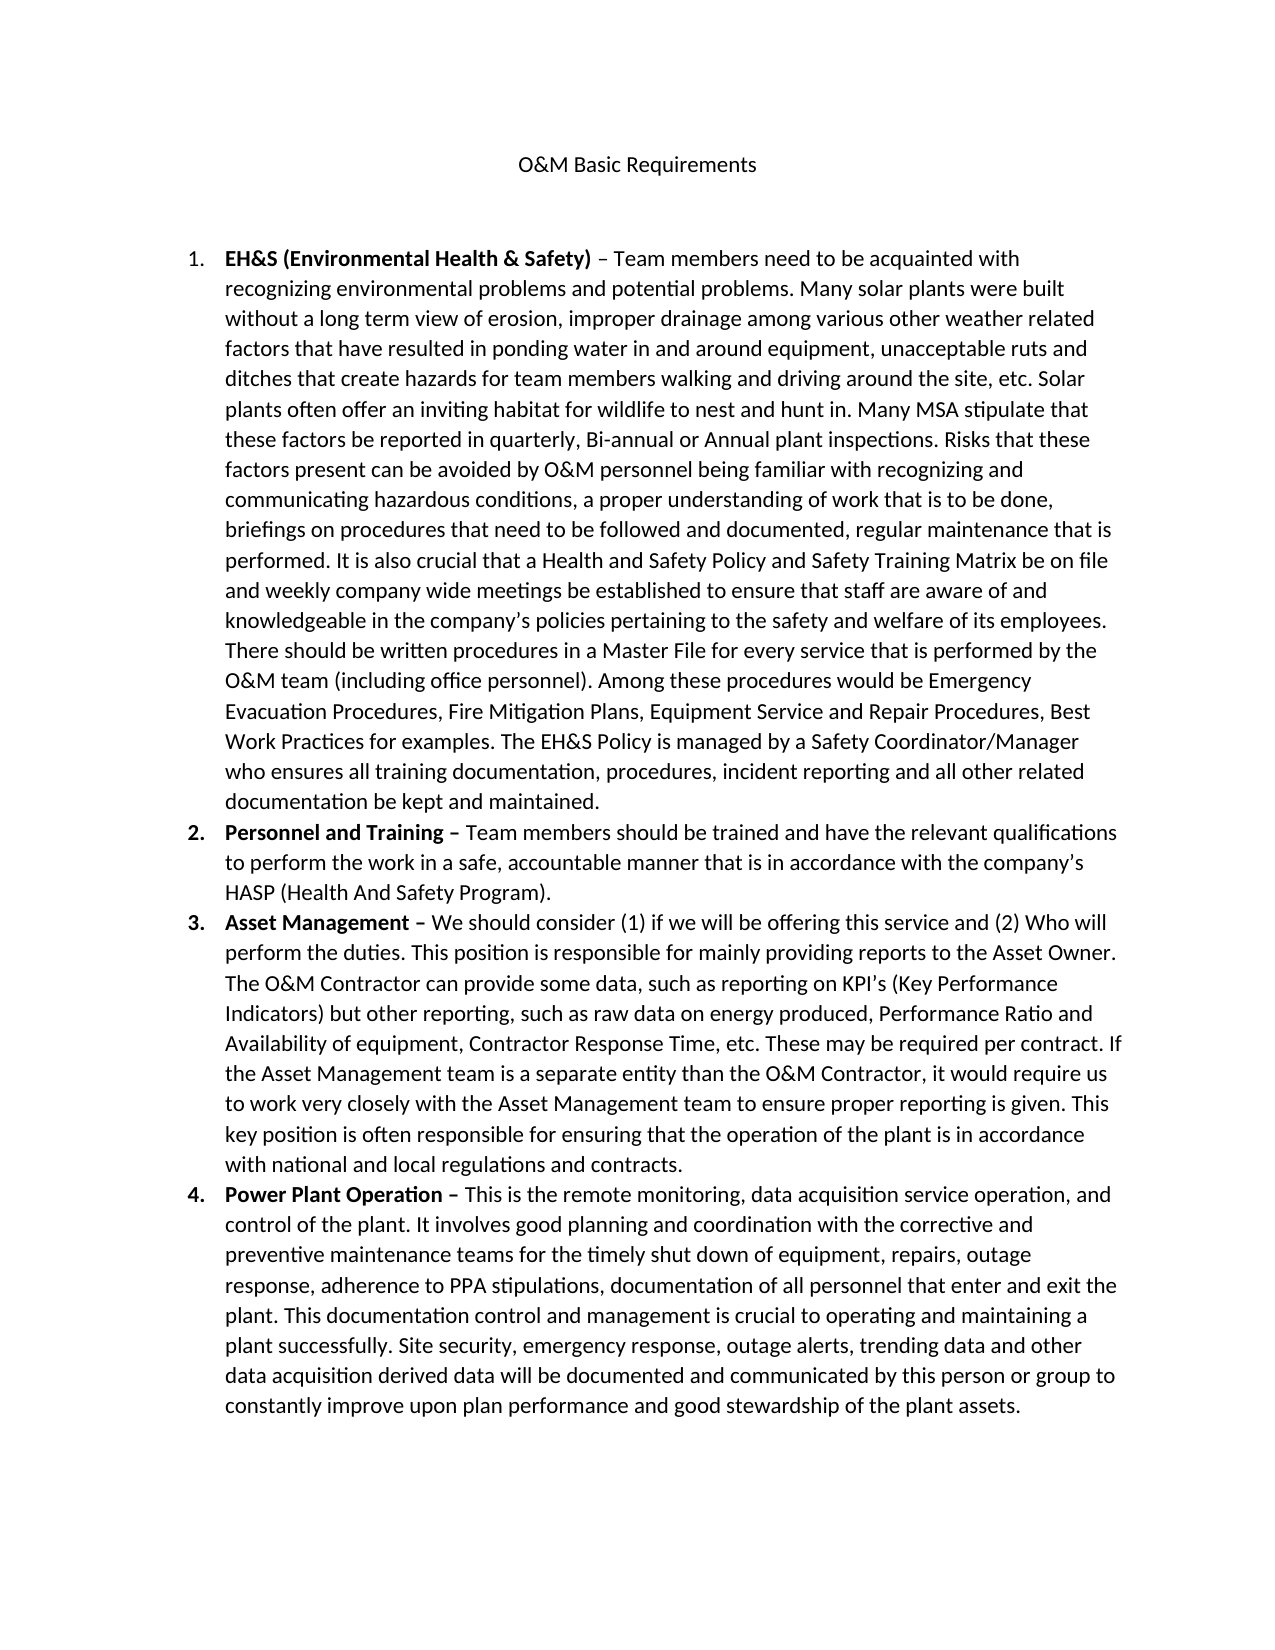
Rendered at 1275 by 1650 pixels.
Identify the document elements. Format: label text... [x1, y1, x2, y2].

list Power Plant Operation – This is the remote monitoring, data acquisition service operation, and control of the plant. It involves good planning and coordination with the corrective and preventive maintenance teams for the timely shut down of equipment, repairs, outage response, adherence to PPA stipulations, documentation of all personnel that enter and exit the plant. This documentation control and management is crucial to operating and maintaining a plant successfully. Site security, emergency response, outage alerts, trending data and other data acquisition derived data will be documented and communicated by this person or group to constantly improve upon plan performance and good stewardship of the plant assets. [187, 1180, 1125, 1420]
text O&M Basic Requirements [150, 150, 1125, 178]
list Personnel and Training – Team members should be trained and have the relevant qualifications to perform the work in a safe, accountable manner that is in accordance with the company’s HASP (Health And Safety Program). [187, 818, 1125, 906]
list EH&S (Environmental Health & Safety) – Team members need to be acquainted with recognizing environmental problems and potential problems. Many solar plants were built without a long term view of erosion, improper drainage among various other weather related factors that have resulted in ponding water in and around equipment, unacceptable ruts and ditches that create hazards for team members walking and driving around the site, etc. Solar plants often offer an inviting habitat for wildlife to nest and hunt in. Many MSA stipulate that these factors be reported in quarterly, Bi-annual or Annual plant inspections. Risks that these factors present can be avoided by O&M personnel being familiar with recognizing and communicating hazardous conditions, a proper understanding of work that is to be done, briefings on procedures that need to be followed and documented, regular maintenance that is performed. It is also crucial that a Health and Safety Policy and Safety Training Matrix be on file and weekly company wide meetings be established to ensure that staff are aware of and knowledgeable in the company’s policies pertaining to the safety and welfare of its employees. There should be written procedures in a Master File for every service that is performed by the O&M team (including office personnel). Among these procedures would be Emergency Evacuation Procedures, Fire Mitigation Plans, Equipment Service and Repair Procedures, Best Work Practices for examples. The EH&S Policy is managed by a Safety Coordinator/Manager who ensures all training documentation, procedures, incident reporting and all other related documentation be kept and maintained. [187, 244, 1125, 816]
list Asset Management – We should consider (1) if we will be offering this service and (2) Who will perform the duties. This position is responsible for mainly providing reports to the Asset Owner. The O&M Contractor can provide some data, such as reporting on KPI’s (Key Performance Indicators) but other reporting, such as raw data on energy produced, Performance Ratio and Availability of equipment, Contractor Response Time, etc. These may be required per contract. If the Asset Management team is a separate entity than the O&M Contractor, it would require us to work very closely with the Asset Management team to ensure proper reporting is given. This key position is often responsible for ensuring that the operation of the plant is in accordance with national and local regulations and contracts. [187, 908, 1125, 1178]
